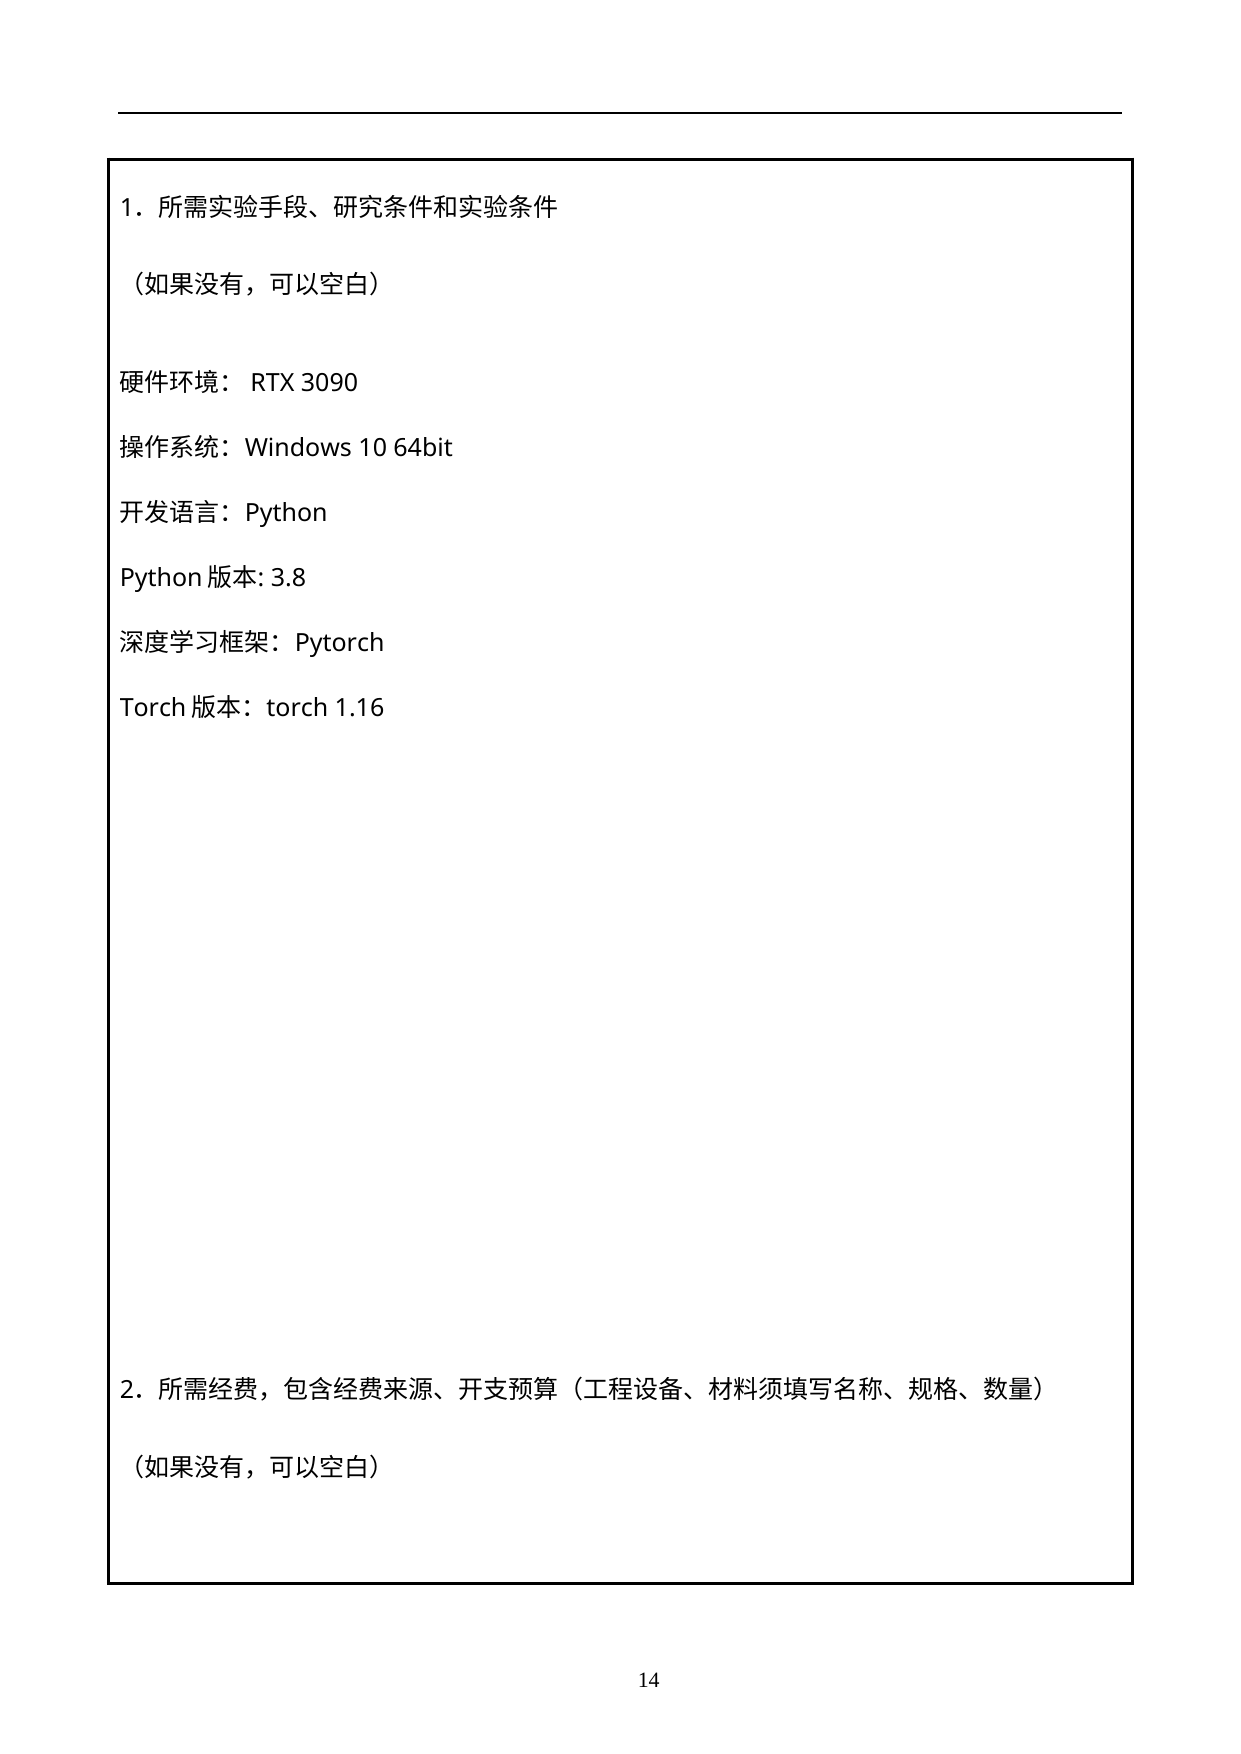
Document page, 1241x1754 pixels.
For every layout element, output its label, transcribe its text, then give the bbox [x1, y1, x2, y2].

table_header 1．所需实验手段、研究条件和实验条件 （如果没有，可以空白） 硬件环境： RTX 3090 操作系统：Windows 10 64bit 开发语言：Python Python版本: 3.8 深度学习框架：Pytorch Torch版本：torch 1.16 2．所需经费，包含经费来源、开支预算（工程设备、材料须填写名称、规格、数量） （如果没有，可以空白） [110, 161, 1131, 1582]
